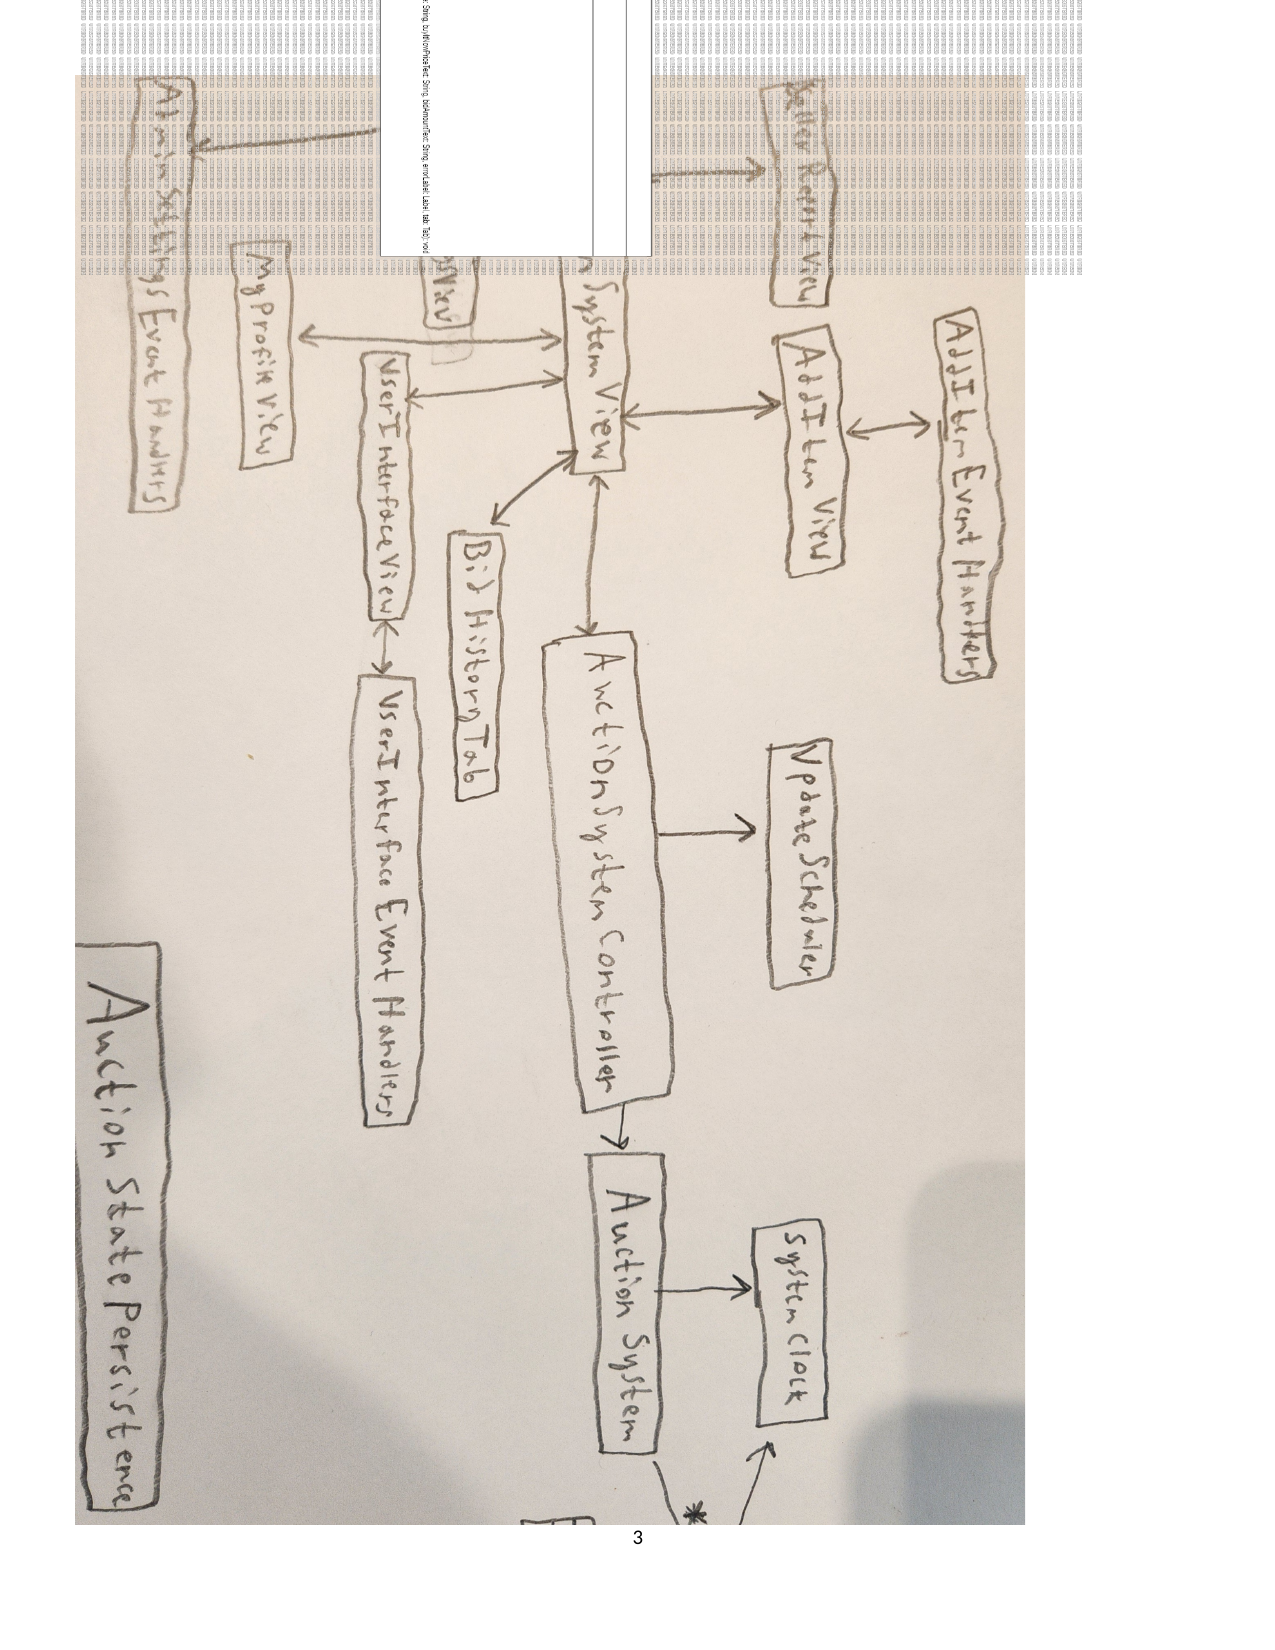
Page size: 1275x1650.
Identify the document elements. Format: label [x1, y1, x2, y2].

picture [75, 0, 1085, 1525]
